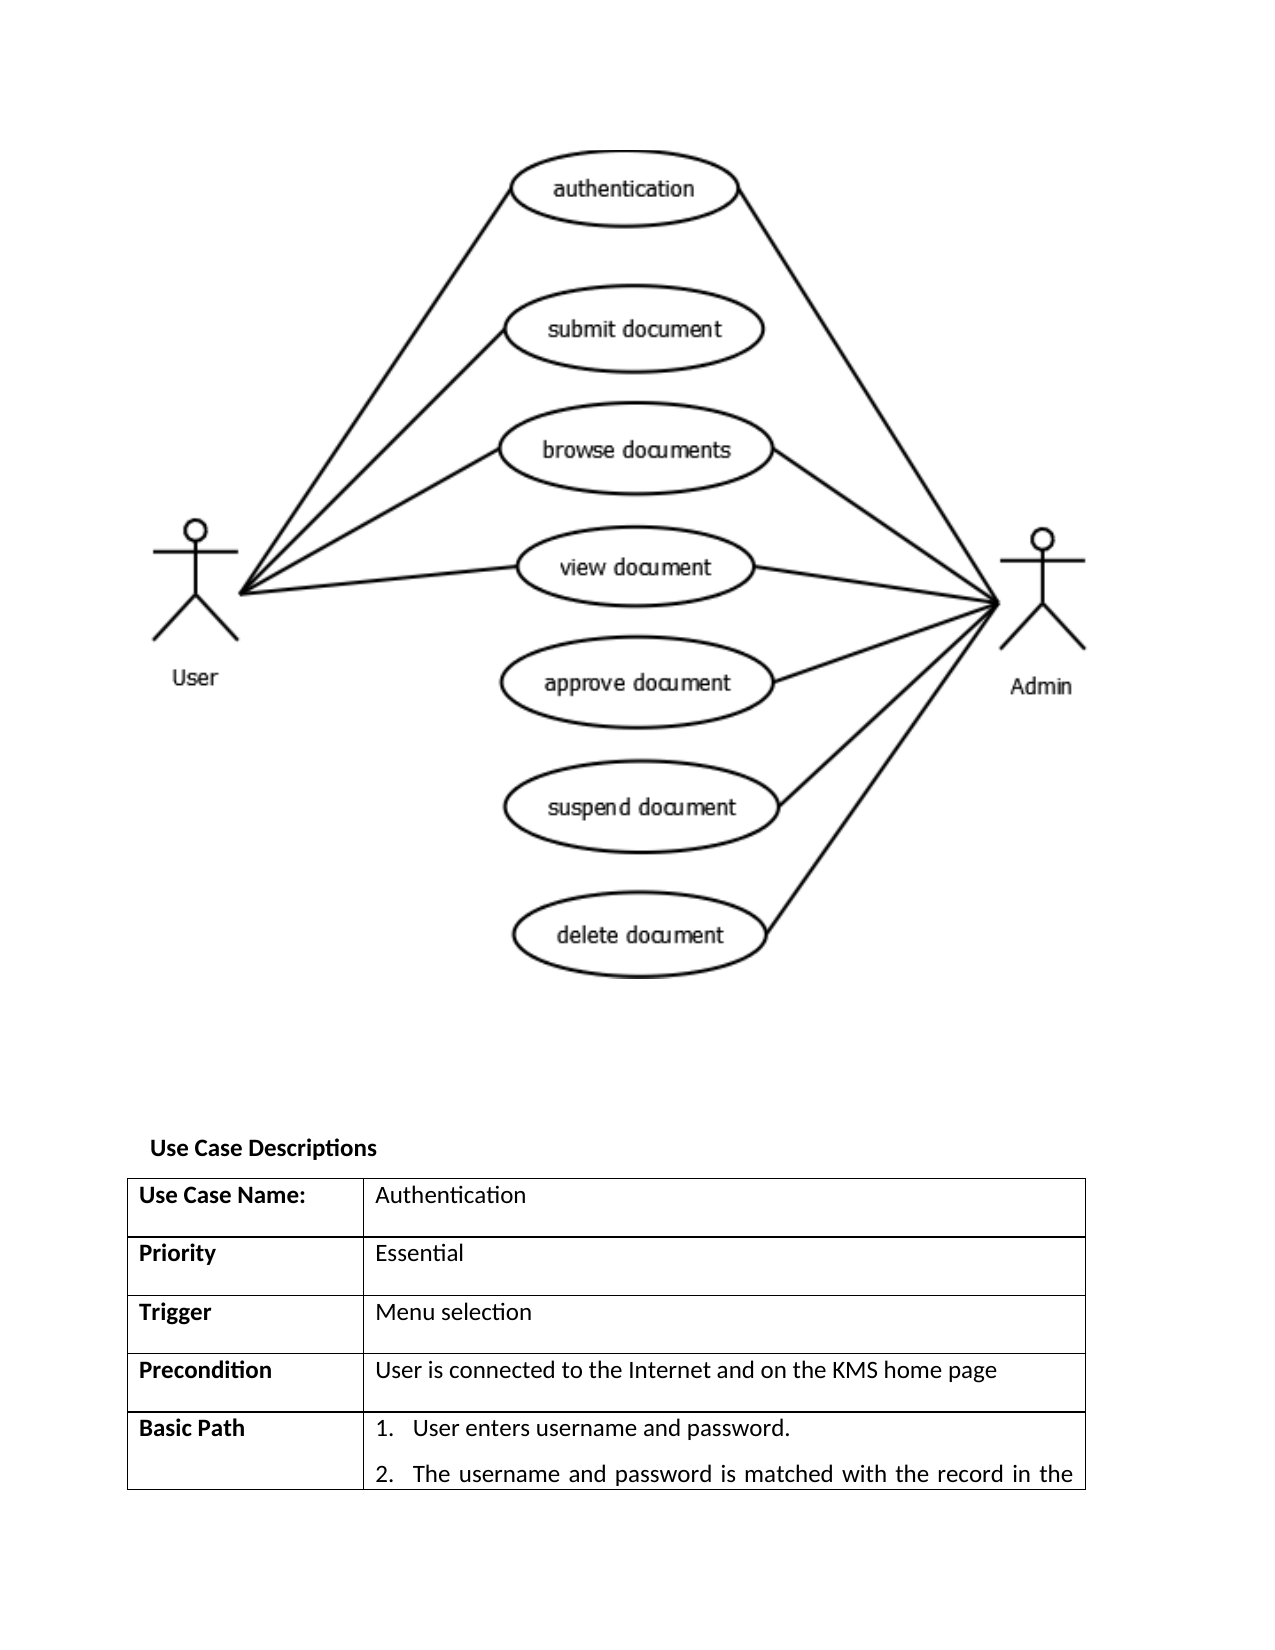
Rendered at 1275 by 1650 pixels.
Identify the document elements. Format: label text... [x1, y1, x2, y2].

table_header Use Case Name: [128, 1179, 363, 1236]
table_cell Essential [364, 1238, 1085, 1295]
picture [150, 150, 1091, 979]
table_cell Precondition [128, 1354, 363, 1411]
table_cell Basic Path [128, 1413, 363, 1489]
table_cell User is connected to the Internet and on the KMS home page [364, 1354, 1085, 1411]
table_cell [364, 1413, 1085, 1489]
text Use Case Descriptions [150, 1132, 1125, 1163]
table_cell Menu selection [364, 1296, 1085, 1353]
table_cell Priority [128, 1238, 363, 1295]
table_cell Trigger [128, 1296, 363, 1353]
table_header Authentication [364, 1179, 1085, 1236]
